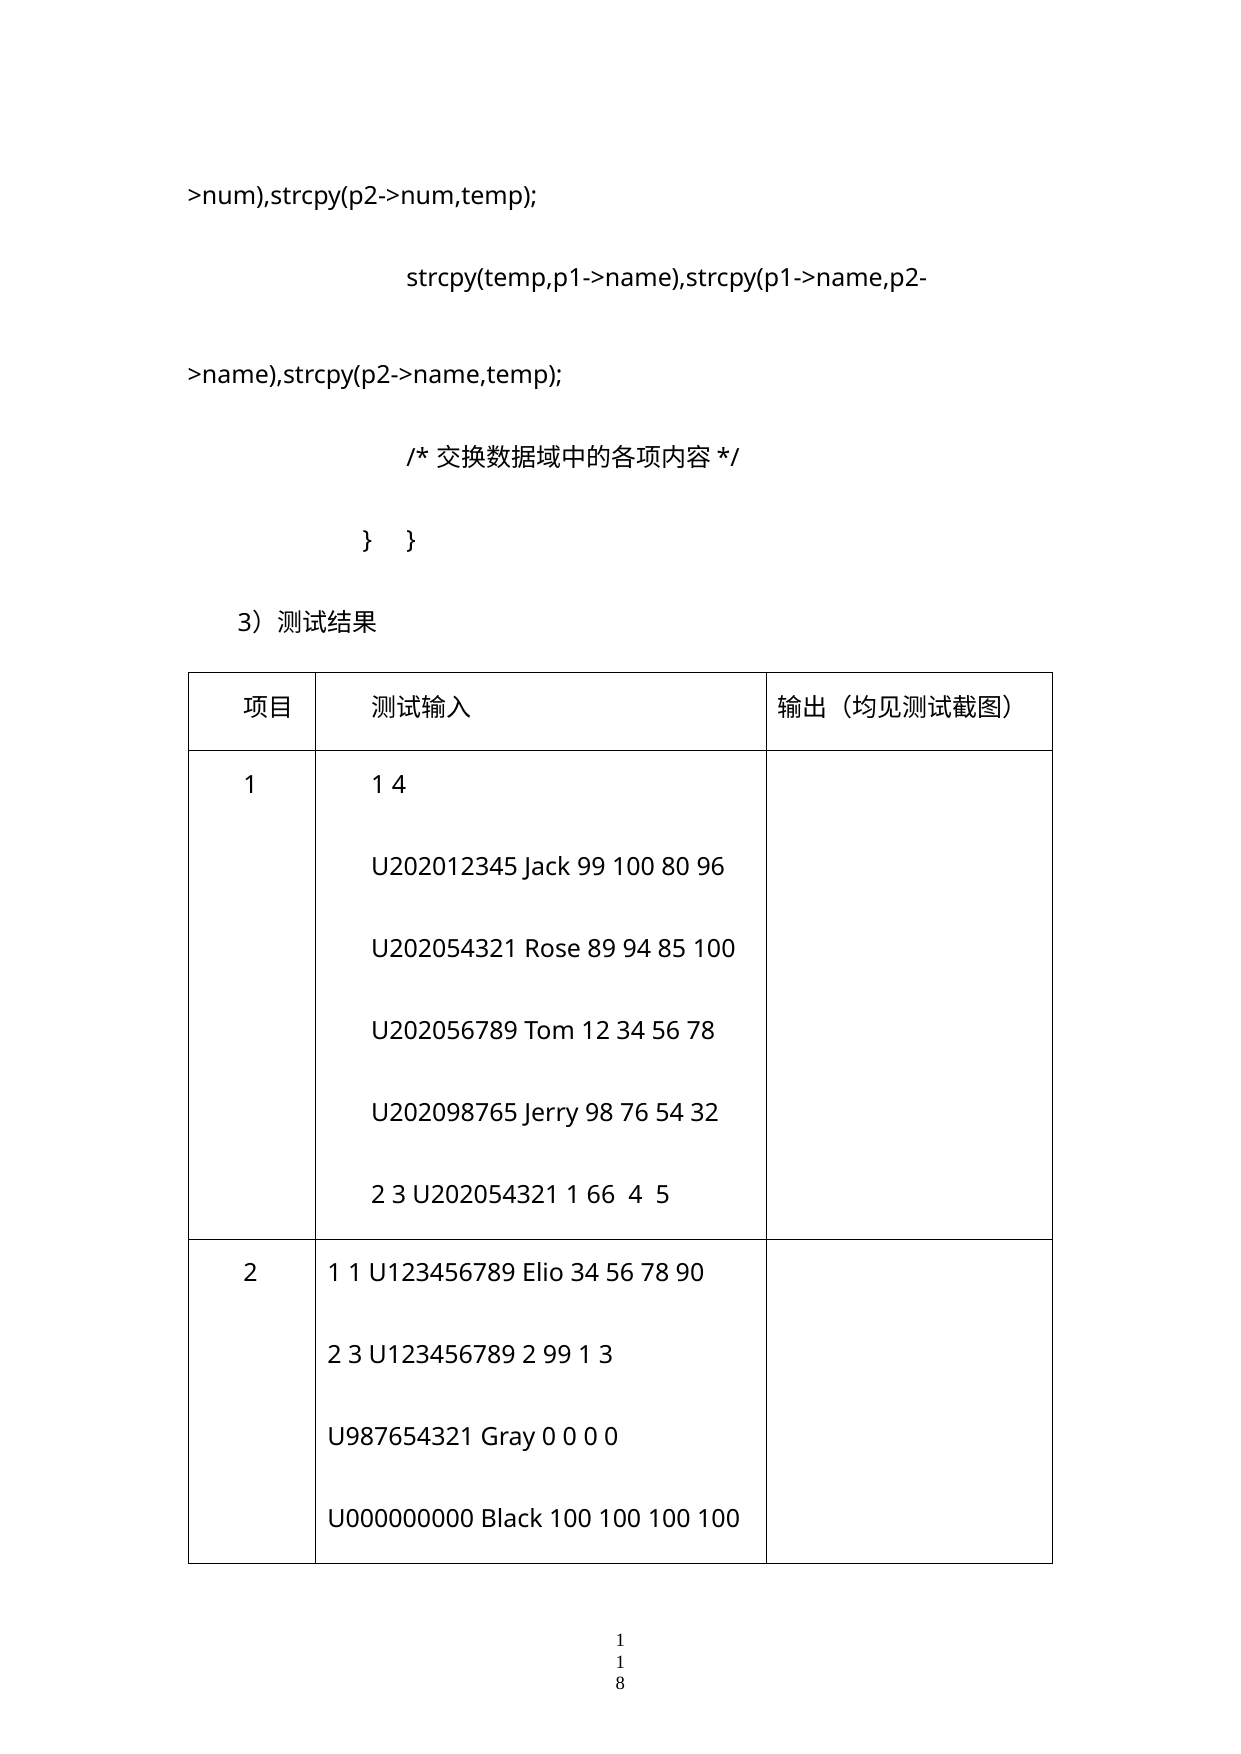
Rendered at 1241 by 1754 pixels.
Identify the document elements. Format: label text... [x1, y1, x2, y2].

text } } [187, 507, 1053, 572]
table_cell [767, 1240, 1052, 1563]
table_header 输出（均见测试截图） [767, 673, 1052, 750]
table_cell 1 [189, 751, 315, 1239]
text 3）测试结果 [187, 588, 1053, 653]
table_cell [767, 751, 1052, 1239]
table_cell 2 [189, 1240, 315, 1563]
table_header 测试输入 [316, 673, 766, 750]
text /* 交换数据域中的各项内容 */ [187, 423, 1053, 488]
table_cell 1 4 U202012345 Jack 99 100 80 96 U202054321 Rose 89 94 85 100 U202056789 Tom 12 34 56 78 U202098765 Jerry 98 76 54 32 2 3 U202054321 1 66 4 5 [316, 751, 766, 1239]
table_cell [316, 1240, 766, 1563]
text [187, 162, 1053, 227]
table_header 项目 [189, 673, 315, 750]
text strcpy(temp,p1->name),strcpy(p1->name,p2->name),strcpy(p2->name,temp); [187, 244, 1053, 406]
